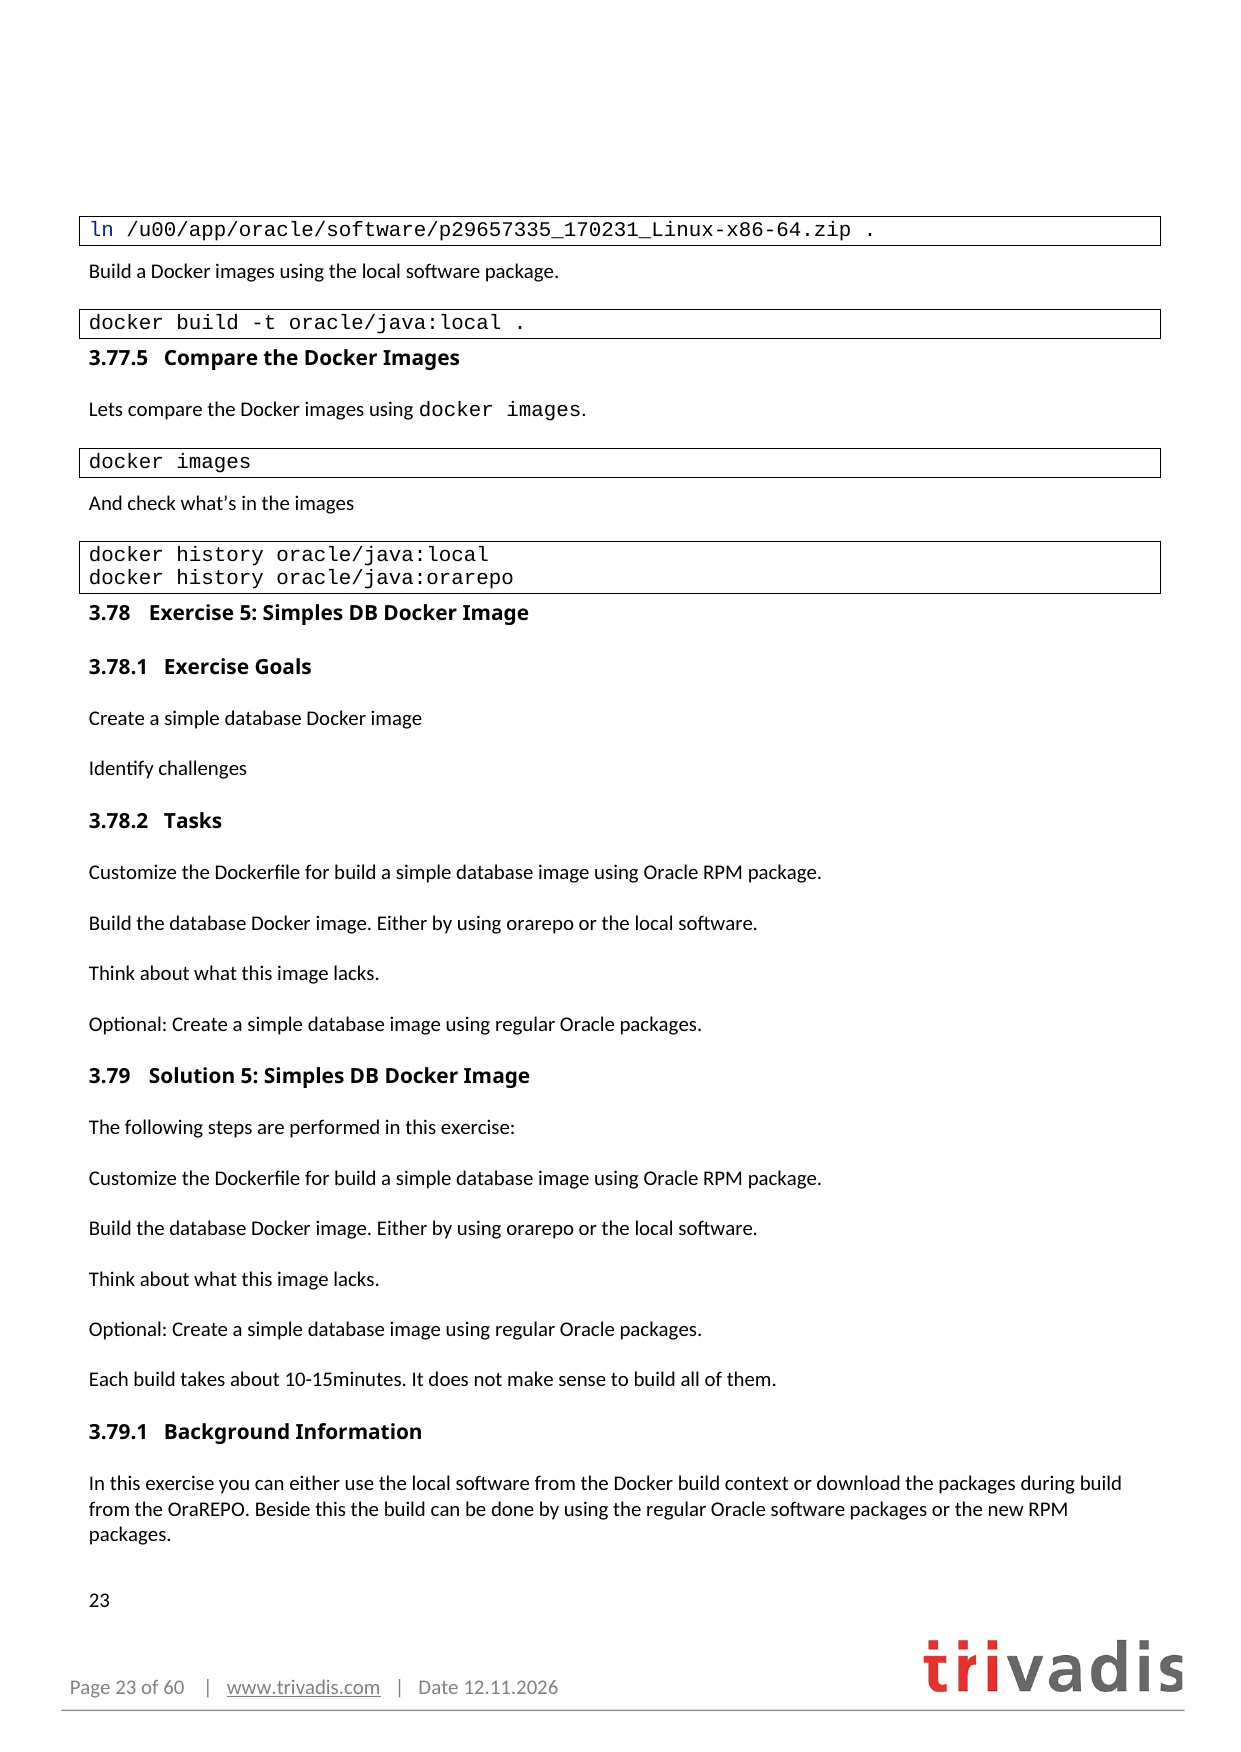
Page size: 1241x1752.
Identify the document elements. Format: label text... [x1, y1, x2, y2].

text docker build -t oracle/java:local . [80, 310, 1160, 338]
subtitle Background Information [89, 1417, 1152, 1446]
subtitle Exercise Goals [89, 652, 1152, 680]
text docker history oracle/java:local docker history oracle/java:orarepo [80, 542, 1160, 593]
subtitle Solution 5: Simples DB Docker Image [89, 1061, 1152, 1089]
text docker images [80, 449, 1160, 477]
subtitle Compare the Docker Images [89, 343, 1152, 371]
subtitle Tasks [89, 806, 1152, 834]
subtitle Exercise 5: Simples DB Docker Image [89, 598, 1152, 627]
text ln /u00/app/oracle/software/p29657335_170231_Linux-x86-64.zip . [80, 217, 1160, 245]
picture [921, 1639, 1182, 1691]
